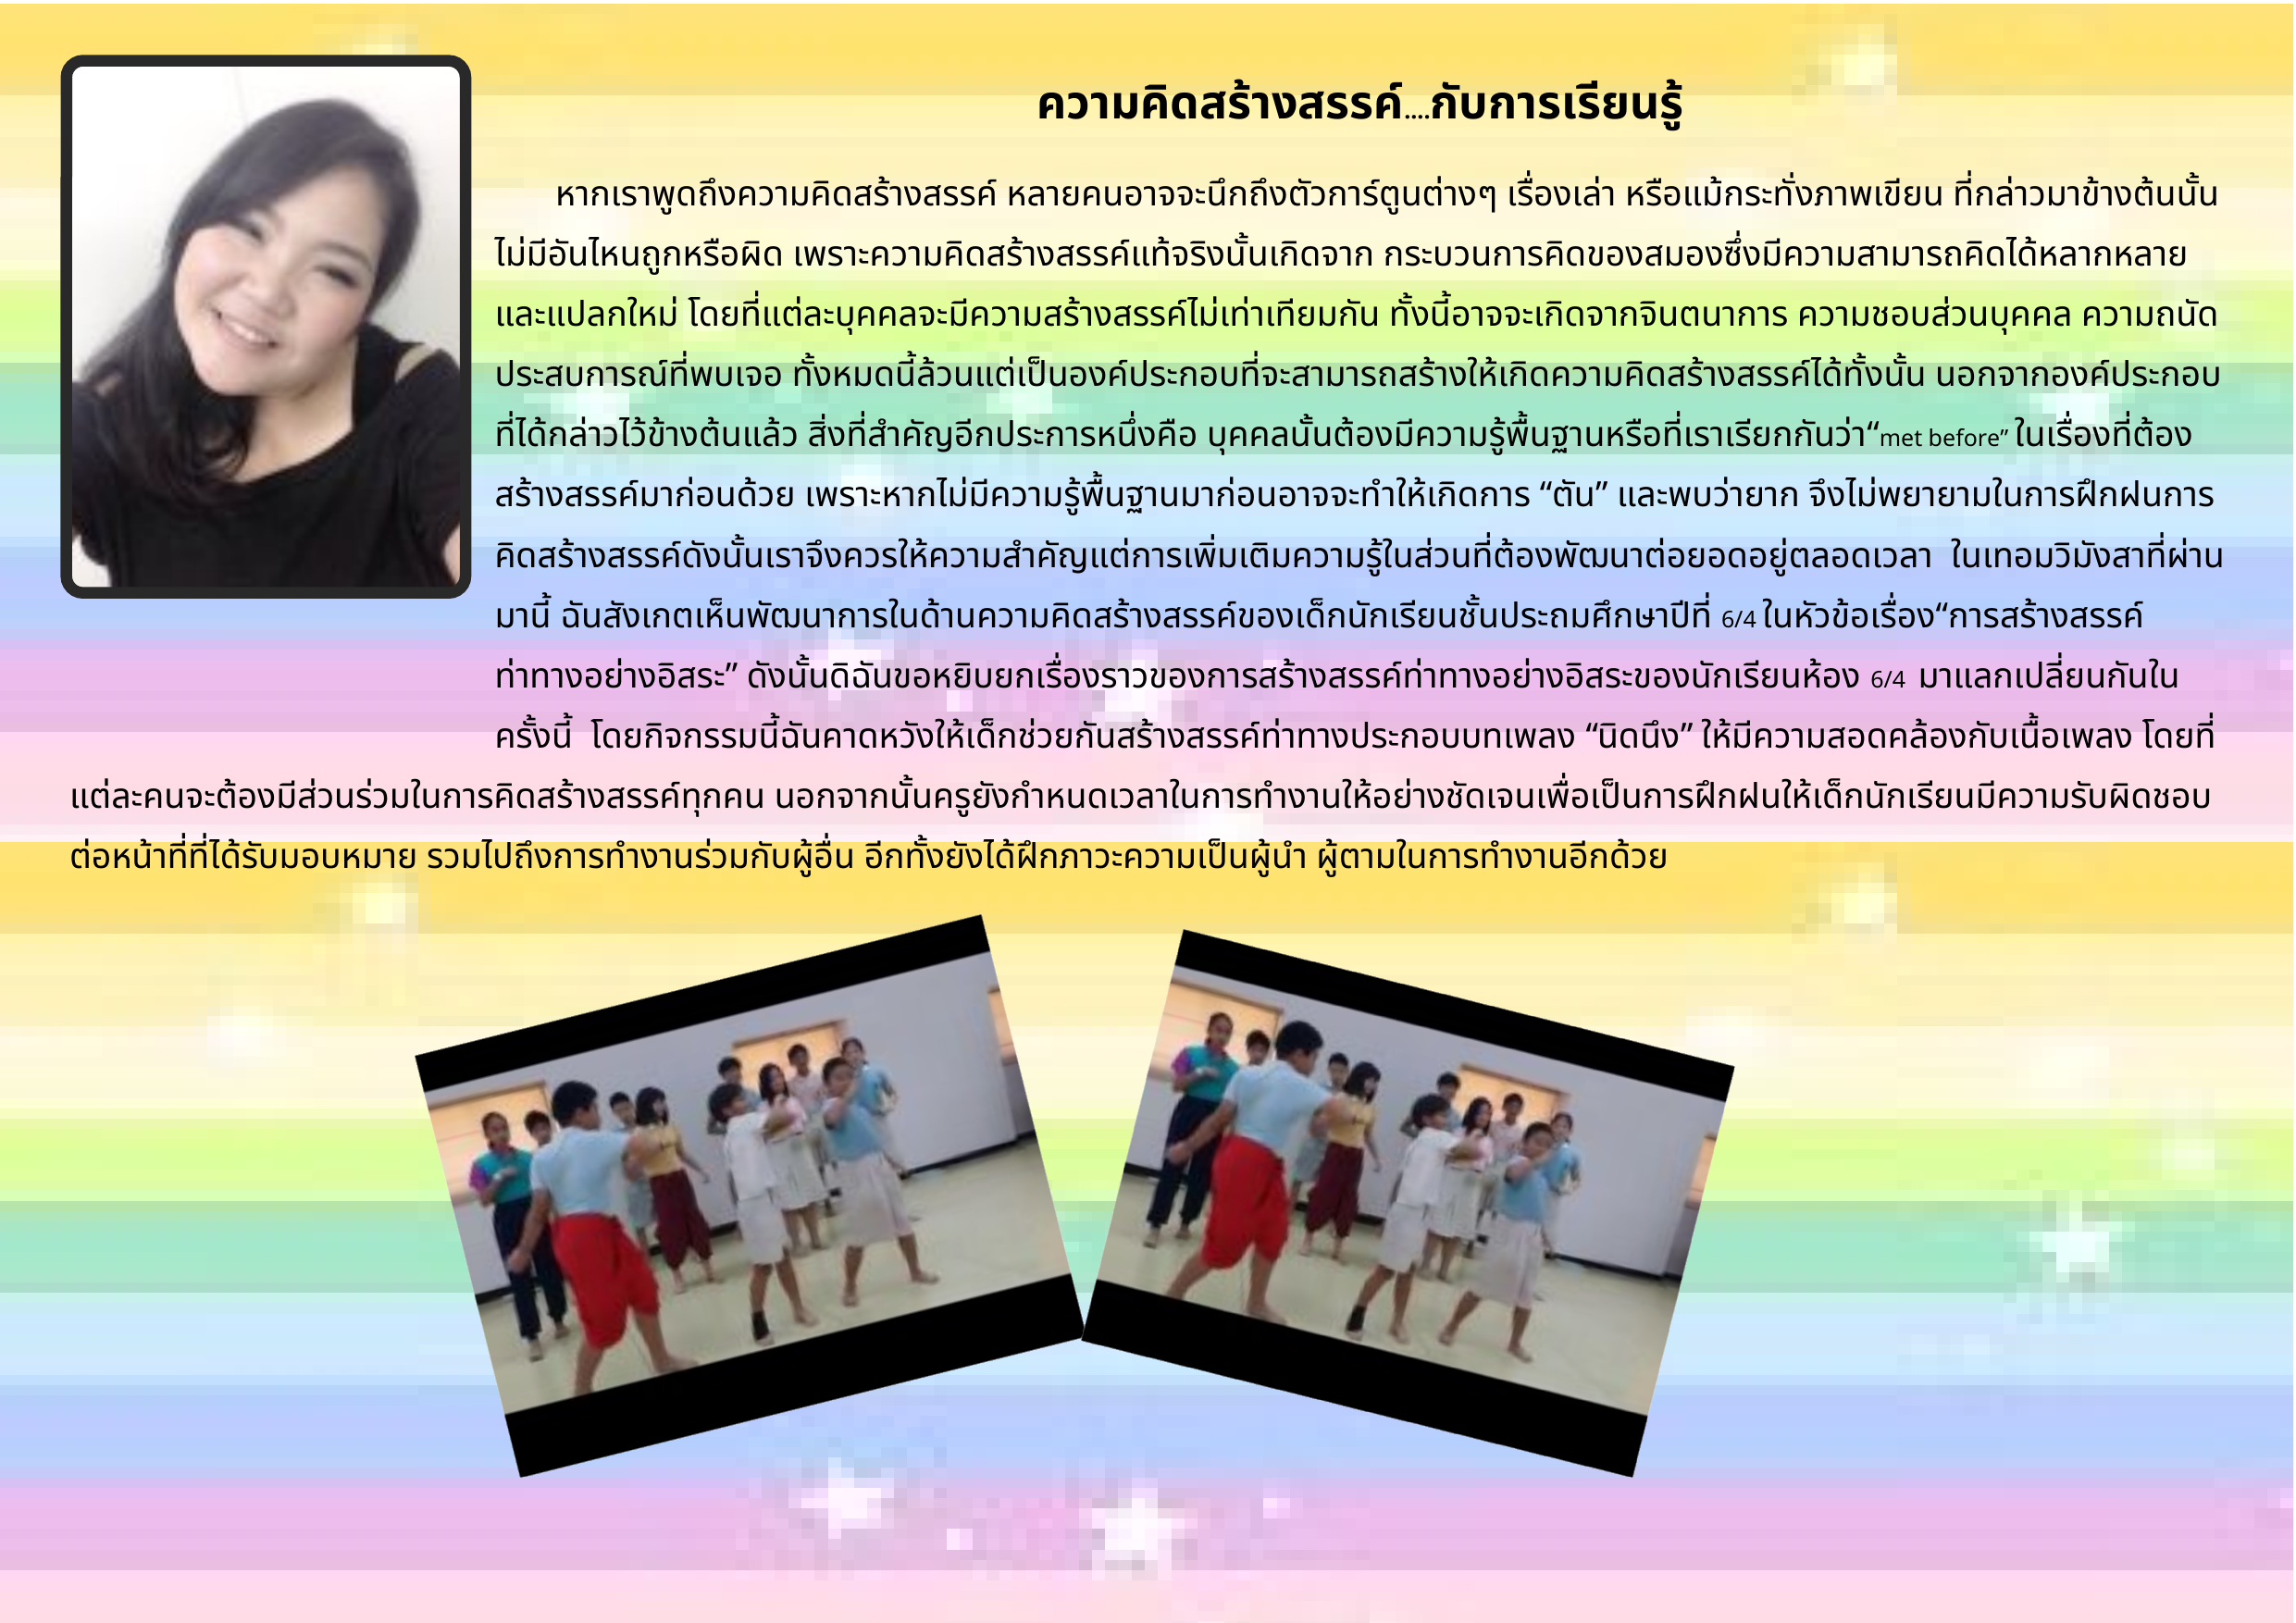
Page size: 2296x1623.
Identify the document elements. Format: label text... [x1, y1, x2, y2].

picture [0, 4, 2294, 1623]
text หากเราพูดถึงความคิดสร้างสรรค์ หลายคนอาจจะนึกถึงตัวการ์ตูนต่างๆ เรื่องเล่า หรือแม้กระทั่งภาพเขียน ที่กล่าวมาข้างต้นนั้นไม่มีอันไหนถูกหรือผิด เพราะความคิดสร้างสรรค์แท้จริงนั้นเกิดจาก กระบวนการคิดของสมองซึ่งมีความสามารถคิดได้หลากหลายและแปลกใหม่ โดยที่แต่ละบุคคลจะมีความสร้างสรรค์ไม่เท่าเทียมกัน ทั้งนี้อาจจะเกิดจากจินตนาการ ความชอบส่วนบุคคล ความถนัด ประสบการณ์ที่พบเจอ ทั้งหมดนี้ล้วนแต่เป็นองค์ประกอบที่จะสามารถสร้างให้เกิดความคิดสร้างสรรค์ได้ทั้งนั้น นอกจากองค์ประกอบที่ได้กล่าวไว้ข้างต้นแล้ว สิ่งที่สำคัญอีกประการหนึ่งคือ บุคคลนั้นต้องมีความรู้พื้นฐานหรือที่เราเรียกกันว่า“met before” ในเรื่องที่ต้องสร้างสรรค์มาก่อนด้วย เพราะหากไม่มีความรู้พื้นฐานมาก่อนอาจจะทำให้เกิดการ “ตัน” และพบว่ายาก จึงไม่พยายามในการฝึกฝนการคิดสร้างสรรค์ดังนั้นเราจึงควรให้ความสำคัญแต่การเพิ่มเติมความรู้ในส่วนที่ต้องพัฒนาต่อยอดอยู่ตลอดเวลา ในเทอมวิมังสาที่ผ่านมานี้ ฉันสังเกตเห็นพัฒนาการในด้านความคิดสร้างสรรค์ของเด็กนักเรียนชั้นประถมศึกษาปีที่ 6/4 ในหัวข้อเรื่อง“การสร้างสรรค์ท่าทางอย่างอิสระ” ดังนั้นดิฉันขอหยิบยกเรื่องราวของการสร้างสรรค์ท่าทางอย่างอิสระของนักเรียนห้อง 6/4 มาแลกเปลี่ยนกันในครั้งนี้ โดยกิจกรรมนี้ฉันคาดหวังให้เด็กช่วยกันสร้างสรรค์ท่าทางประกอบบทเพลง “นิดนึง” ให้มีความสอดคล้องกับเนื้อเพลง โดยที่แต่ละคนจะต้องมีส่วนร่วมในการคิดสร้างสรรค์ทุกคน นอกจากนั้นครูยังกำหนดเวลาในการทำงานให้อย่างชัดเจนเพื่อเป็นการฝึกฝนให้เด็กนักเรียนมีความรับผิดชอบต่อหน้าที่ที่ได้รับมอบหมาย รวมไปถึงการทำงานร่วมกับผู้อื่น อีกทั้งยังได้ฝึกภาวะความเป็นผู้นำ ผู้ตามในการทำงานอีกด้วย [69, 169, 2226, 884]
text ความคิดสร้างสรรค์....กับการเรียนรู้ [470, 69, 2226, 140]
